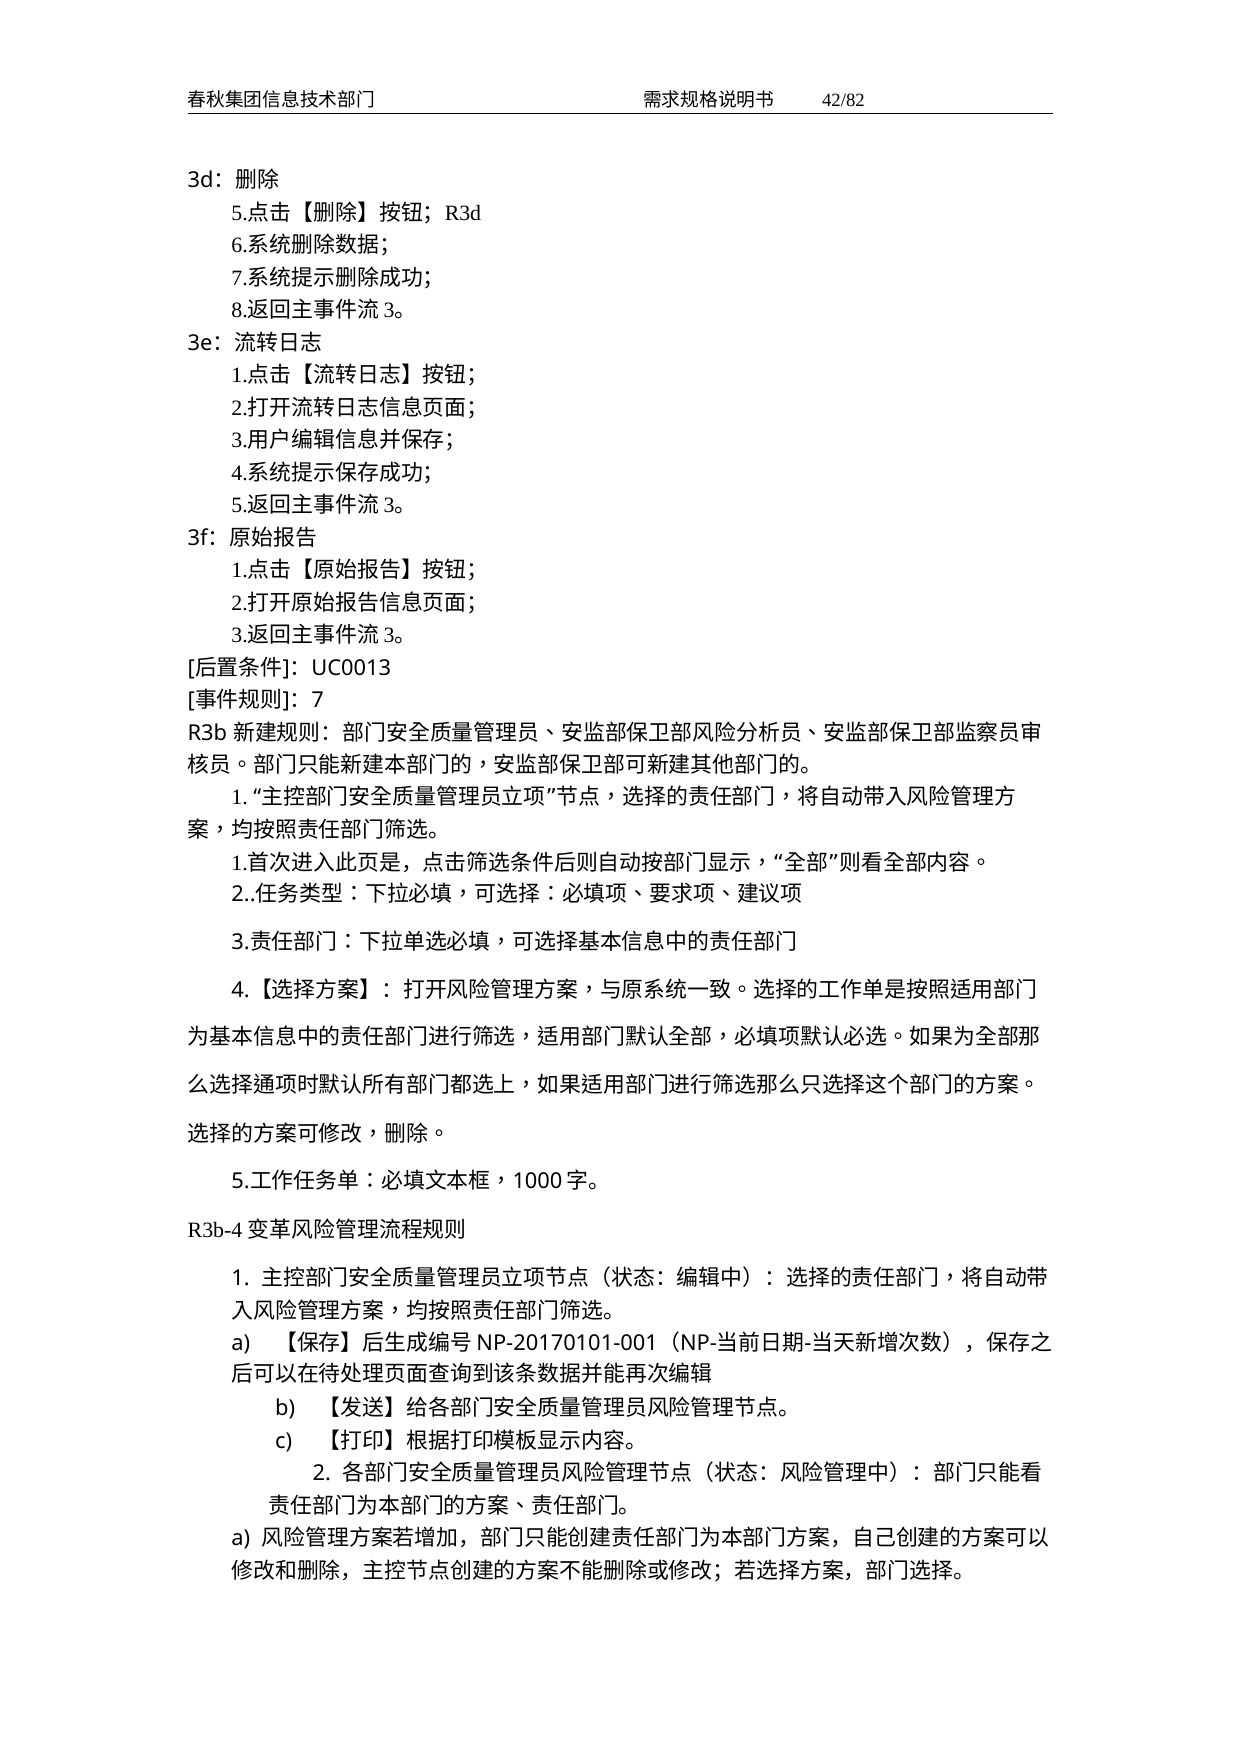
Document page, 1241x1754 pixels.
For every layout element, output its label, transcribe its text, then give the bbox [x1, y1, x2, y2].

text 2.打开流转日志信息页面； [187, 389, 1053, 422]
text 4.系统提示保存成功； [187, 454, 1053, 487]
list 点击【删除】按钮；R3d [187, 194, 1053, 227]
text 2..任务类型：下拉必填，可选择：必填项、要求项、建议项 [187, 877, 1053, 909]
text R3b-4 变革风险管理流程规则 [187, 1211, 1053, 1244]
text 1. 主控部门安全质量管理员立项节点（状态：编辑中）：选择的责任部门，将自动带入风险管理方案，均按照责任部门筛选。 [231, 1260, 1053, 1325]
list “主控部门安全质量管理员立项”节点，选择的责任部门，将自动带入风险管理方案，均按照责任部门筛选。 [187, 779, 1053, 844]
list 各部门安全质量管理员风险管理节点（状态：风险管理中）：部门只能看责任部门为本部门的方案、责任部门。 [269, 1455, 1053, 1520]
text 3.责任部门：下拉单选必填，可选择基本信息中的责任部门 [187, 924, 1053, 957]
text 1.点击【流转日志】按钮； [187, 357, 1053, 389]
text 3f：原始报告 [187, 519, 1053, 552]
text [事件规则]：7 [187, 682, 1053, 714]
text 3.返回主事件流3。 [187, 617, 1053, 649]
text 1.首次进入此页是，点击筛选条件后则自动按部门显示，“全部”则看全部内容。 [187, 844, 1053, 877]
text 3e：流转日志 [187, 324, 1053, 357]
text 3d：删除 [187, 162, 1053, 194]
text c) 【打印】根据打印模板显示内容。 [231, 1422, 1053, 1455]
text a) 风险管理方案若增加，部门只能创建责任部门为本部门方案，自己创建的方案可以修改和删除，主控节点创建的方案不能删除或修改；若选择方案，部门选择。 [231, 1520, 1053, 1585]
text 3.用户编辑信息并保存； [187, 422, 1053, 454]
text 1.点击【原始报告】按钮； [187, 552, 1053, 584]
text a) 【保存】后生成编号NP-20170101-001（NP-当前日期-当天新增次数），保存之后可以在待处理页面查询到该条数据并能再次编辑 [231, 1325, 1053, 1390]
text 5.返回主事件流3。 [187, 487, 1053, 519]
text [后置条件]：UC0013 [187, 649, 1053, 682]
text b) 【发送】给各部门安全质量管理员风险管理节点。 [231, 1390, 1053, 1422]
list 返回主事件流3。 [187, 292, 1053, 324]
text R3b 新建规则：部门安全质量管理员、安监部保卫部风险分析员、安监部保卫部监察员审核员。部门只能新建本部门的，安监部保卫部可新建其他部门的。 [187, 714, 1053, 779]
list 系统删除数据； [187, 227, 1053, 259]
list 系统提示删除成功； [187, 259, 1053, 292]
text 5.工作任务单：必填文本框，1000字。 [187, 1163, 1053, 1196]
text 2.打开原始报告信息页面； [187, 584, 1053, 617]
text 4.【选择方案】：打开风险管理方案，与原系统一致。选择的工作单是按照适用部门为基本信息中的责任部门进行筛选，适用部门默认全部，必填项默认必选。如果为全部那么选择通项时默认所有部门都选上，如果适用部门进行筛选那么只选择这个部门的方案。选择的方案可修改，删除。 [187, 972, 1053, 1150]
